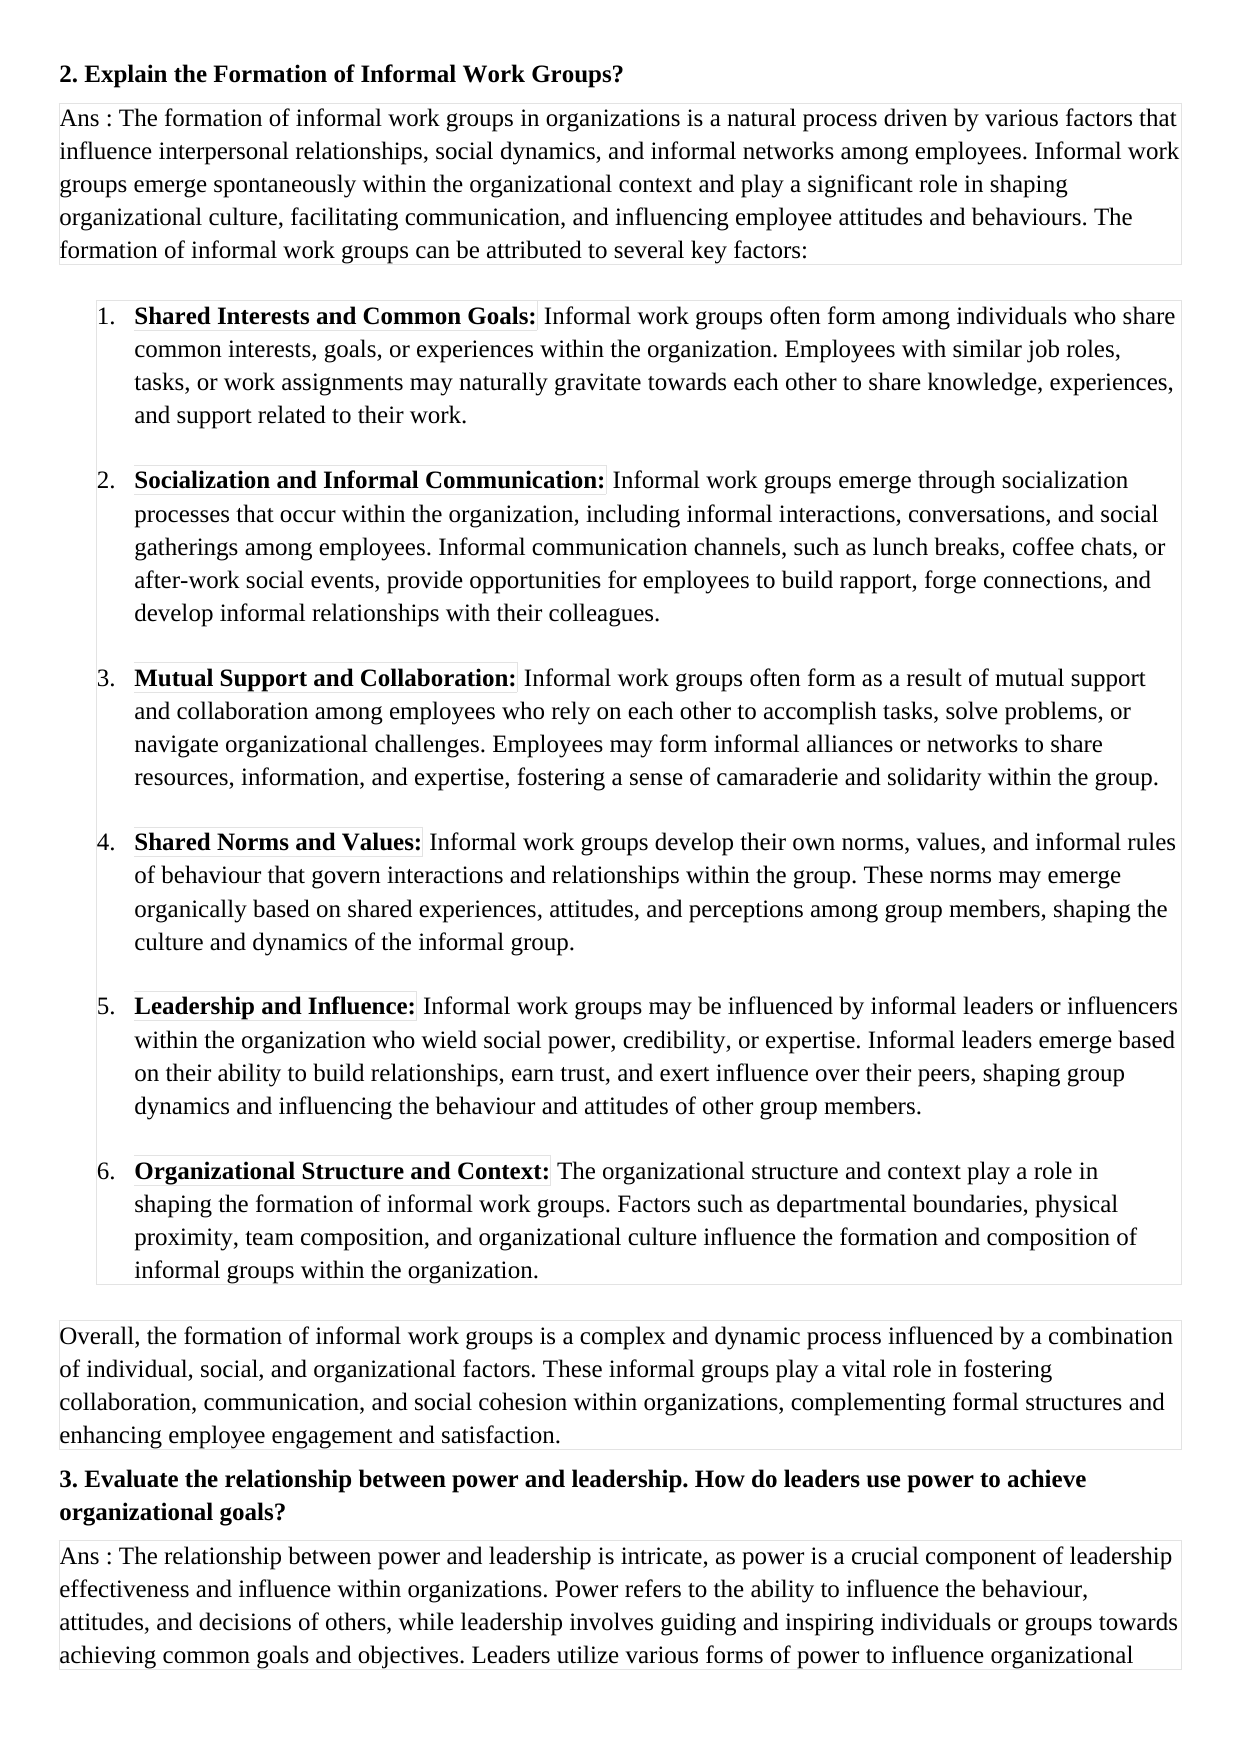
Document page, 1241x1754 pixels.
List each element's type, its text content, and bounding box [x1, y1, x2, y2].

list Organizational Structure and Context: The organizational structure and context play a role in shaping the formation of informal work groups. Factors such as departmental boundaries, physical proximity, team composition, and organizational culture influence the formation and composition of informal groups within the organization. [97, 1155, 1181, 1284]
text Ans : The formation of informal work groups in organizations is a natural process driven by various factors that influence interpersonal relationships, social dynamics, and informal networks among employees. Informal work groups emerge spontaneously within the organizational context and play a significant role in shaping organizational culture, facilitating communication, and influencing employee attitudes and behaviours. The formation of informal work groups can be attributed to several key factors: [60, 104, 1181, 264]
text 3. Evaluate the relationship between power and leadership. How do leaders use power to achieve organizational goals? [59, 1464, 1181, 1526]
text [60, 1541, 1181, 1669]
list Socialization and Informal Communication: Informal work groups emerge through socialization processes that occur within the organization, including informal interactions, conversations, and social gatherings among employees. Informal communication channels, such as lunch breaks, coffee chats, or after-work social events, provide opportunities for employees to build rapport, forge connections, and develop informal relationships with their colleagues. [97, 464, 1181, 627]
list Shared Interests and Common Goals: Informal work groups often form among individuals who share common interests, goals, or experiences within the organization. Employees with similar job roles, tasks, or work assignments may naturally gravitate towards each other to share knowledge, experiences, and support related to their work. [97, 301, 1181, 429]
text Overall, the formation of informal work groups is a complex and dynamic process influenced by a combination of individual, social, and organizational factors. These informal groups play a vital role in fostering collaboration, communication, and social cohesion within organizations, complementing formal structures and enhancing employee engagement and satisfaction. [60, 1321, 1181, 1449]
list Leadership and Influence: Informal work groups may be influenced by informal leaders or influencers within the organization who wield social power, credibility, or expertise. Informal leaders emerge based on their ability to build relationships, earn trust, and exert influence over their peers, shaping group dynamics and influencing the behaviour and attitudes of other group members. [97, 990, 1181, 1120]
list Mutual Support and Collaboration: Informal work groups often form as a result of mutual support and collaboration among employees who rely on each other to accomplish tasks, solve problems, or navigate organizational challenges. Employees may form informal alliances or networks to share resources, information, and expertise, fostering a sense of camaraderie and solidarity within the group. [97, 662, 1181, 791]
list Shared Norms and Values: Informal work groups develop their own norms, values, and informal rules of behaviour that govern interactions and relationships within the group. These norms may emerge organically based on shared experiences, attitudes, and perceptions among group members, shaping the culture and dynamics of the informal group. [97, 826, 1181, 955]
text 2. Explain the Formation of Informal Work Groups? [59, 59, 1181, 88]
